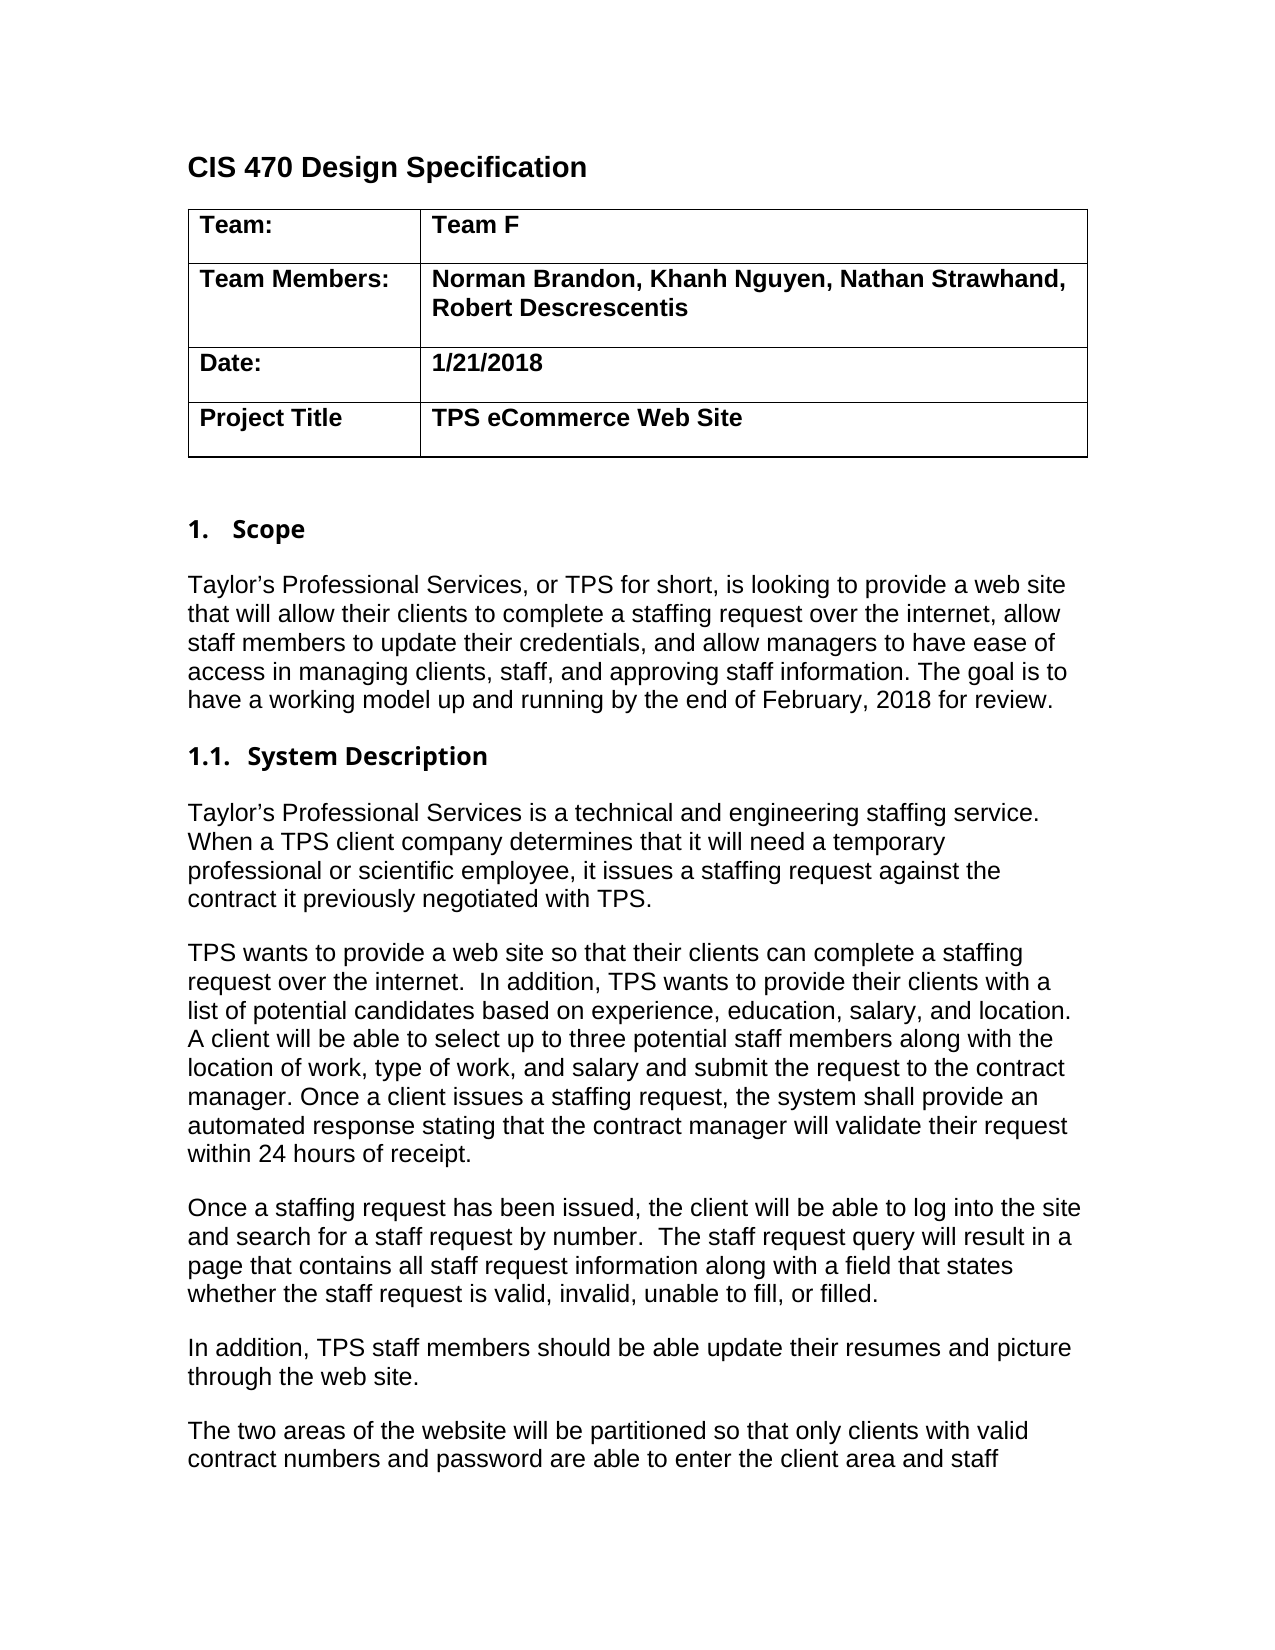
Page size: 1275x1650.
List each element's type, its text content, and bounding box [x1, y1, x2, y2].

table_cell Team Members: [189, 264, 420, 347]
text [187, 1416, 1087, 1473]
table_cell Date: [189, 348, 420, 402]
subtitle System Description [187, 739, 1087, 773]
table_cell Project Title [189, 403, 420, 456]
table_cell 1/21/2018 [421, 348, 1087, 402]
table_cell Norman Brandon, Khanh Nguyen, Nathan Strawhand, Robert Descrescentis [421, 264, 1087, 347]
subtitle Scope [187, 511, 1087, 545]
text CIS 470 Design Specification [187, 150, 1087, 183]
text Taylor’s Professional Services, or TPS for short, is looking to provide a web site that will allow their clients to complete a staffing request over the internet, allow staff members to update their credentials, and allow managers to have ease of access in managing clients, staff, and approving staff information. The goal is to have a working model up and running by the end of February, 2018 for review. [187, 570, 1087, 714]
text Once a staffing request has been issued, the client will be able to log into the site and search for a staff request by number. The staff request query will result in a page that contains all staff request information along with a field that states whether the staff request is valid, invalid, unable to fill, or filled. [187, 1193, 1087, 1308]
table_cell TPS eCommerce Web Site [421, 403, 1087, 456]
text TPS wants to provide a web site so that their clients can complete a staffing request over the internet. In addition, TPS wants to provide their clients with a list of potential candidates based on experience, education, salary, and location. A client will be able to select up to three potential staff members along with the location of work, type of work, and salary and submit the request to the contract manager. Once a client issues a staffing request, the system shall provide an automated response stating that the contract manager will validate their request within 24 hours of receipt. [187, 938, 1087, 1168]
text In addition, TPS staff members should be able update their resumes and picture through the web site. [187, 1333, 1087, 1391]
table_header Team: [189, 210, 420, 263]
text ’s Professional Services is a technical and engineering staffing service. When a TPS client company determines that it will need a temporary professional or scientific employee, it issues a staffing request against the contract it previously negotiated with TPS. [187, 798, 1087, 913]
table_header Team F [421, 210, 1087, 263]
